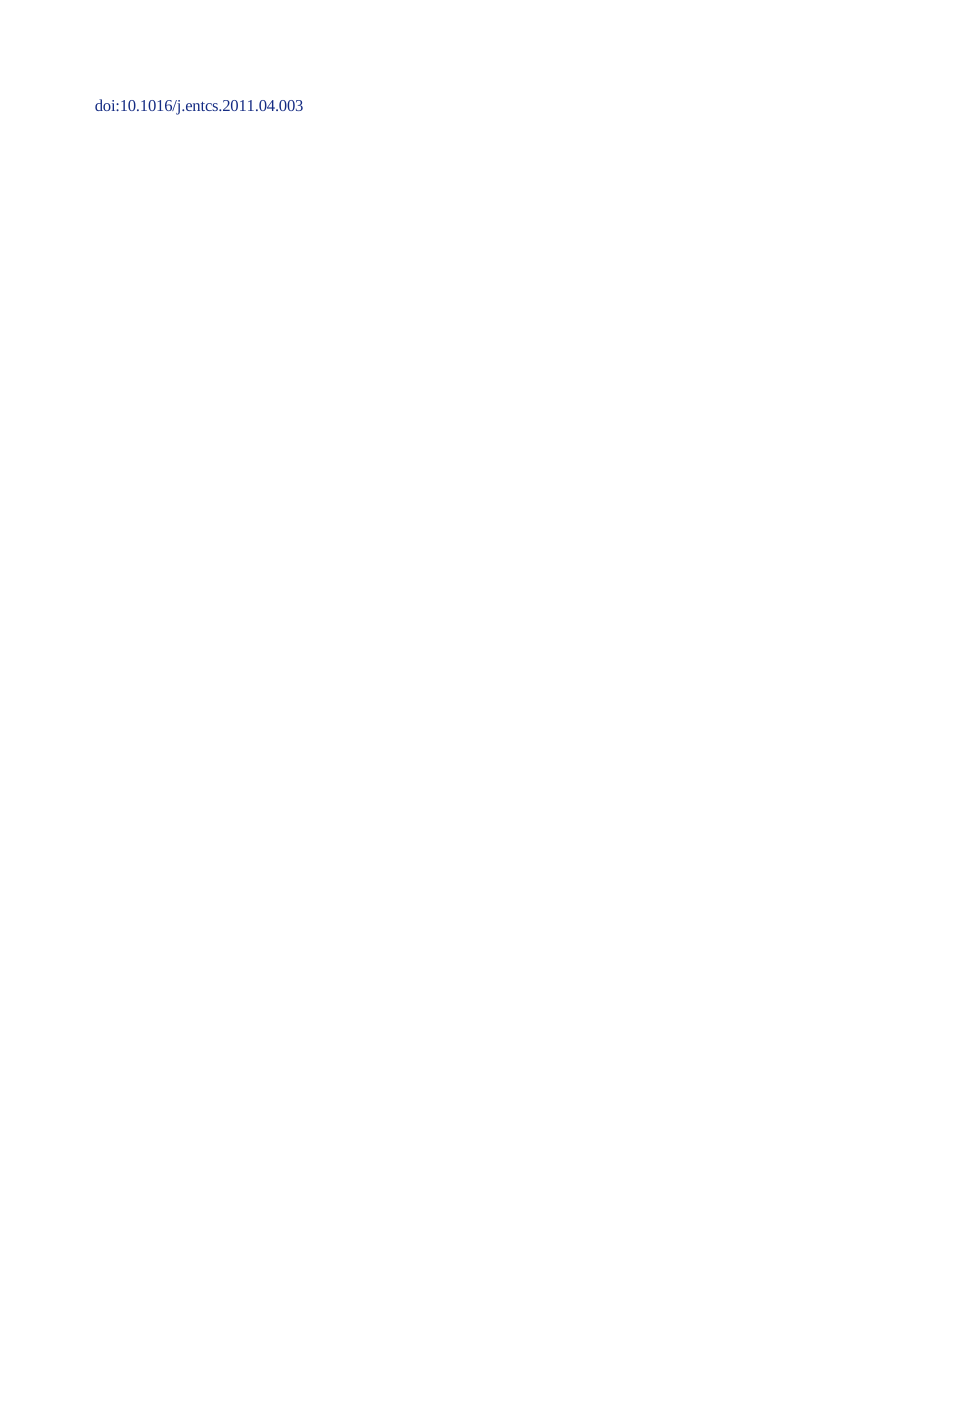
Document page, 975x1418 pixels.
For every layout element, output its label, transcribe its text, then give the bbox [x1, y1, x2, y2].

text doi:10.1016/j.entcs.2011.04.003 [94, 96, 927, 115]
